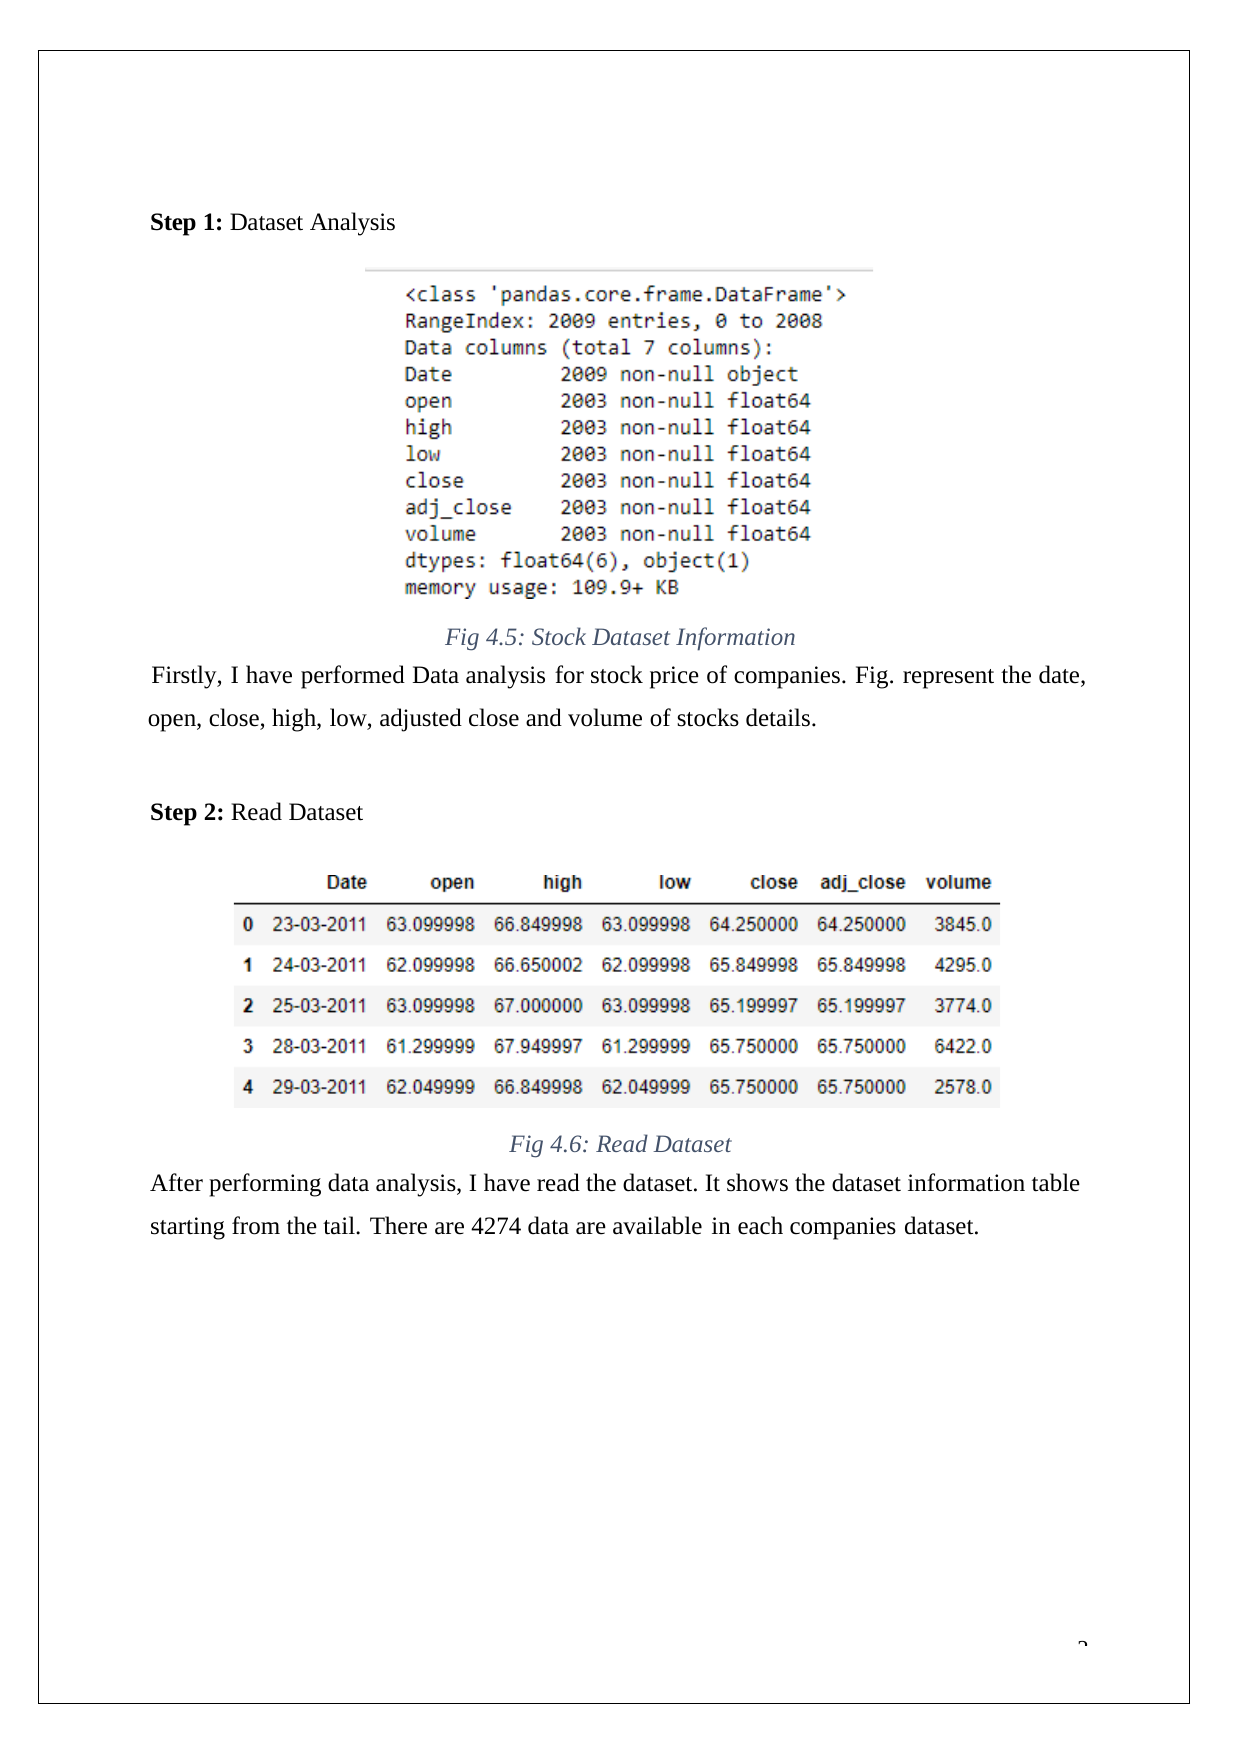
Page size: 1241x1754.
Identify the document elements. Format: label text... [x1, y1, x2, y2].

picture [233, 875, 1001, 1108]
text After performing data analysis, I have read the dataset. It shows the dataset information table starting from the tail. There are 4274 data are available in each companies dataset. [150, 1168, 1135, 1240]
text Step 1: Dataset Analysis [150, 207, 1184, 236]
text Fig 4.6: Read Dataset [509, 892, 1184, 1158]
picture [365, 267, 874, 599]
text Step 2: Read Dataset [150, 797, 1184, 826]
text Firstly, I have performed Data analysis for stock price of companies. Fig. represent the date, [129, 661, 1108, 689]
text open, close, high, low, adjusted close and volume of stocks details. [134, 703, 830, 732]
